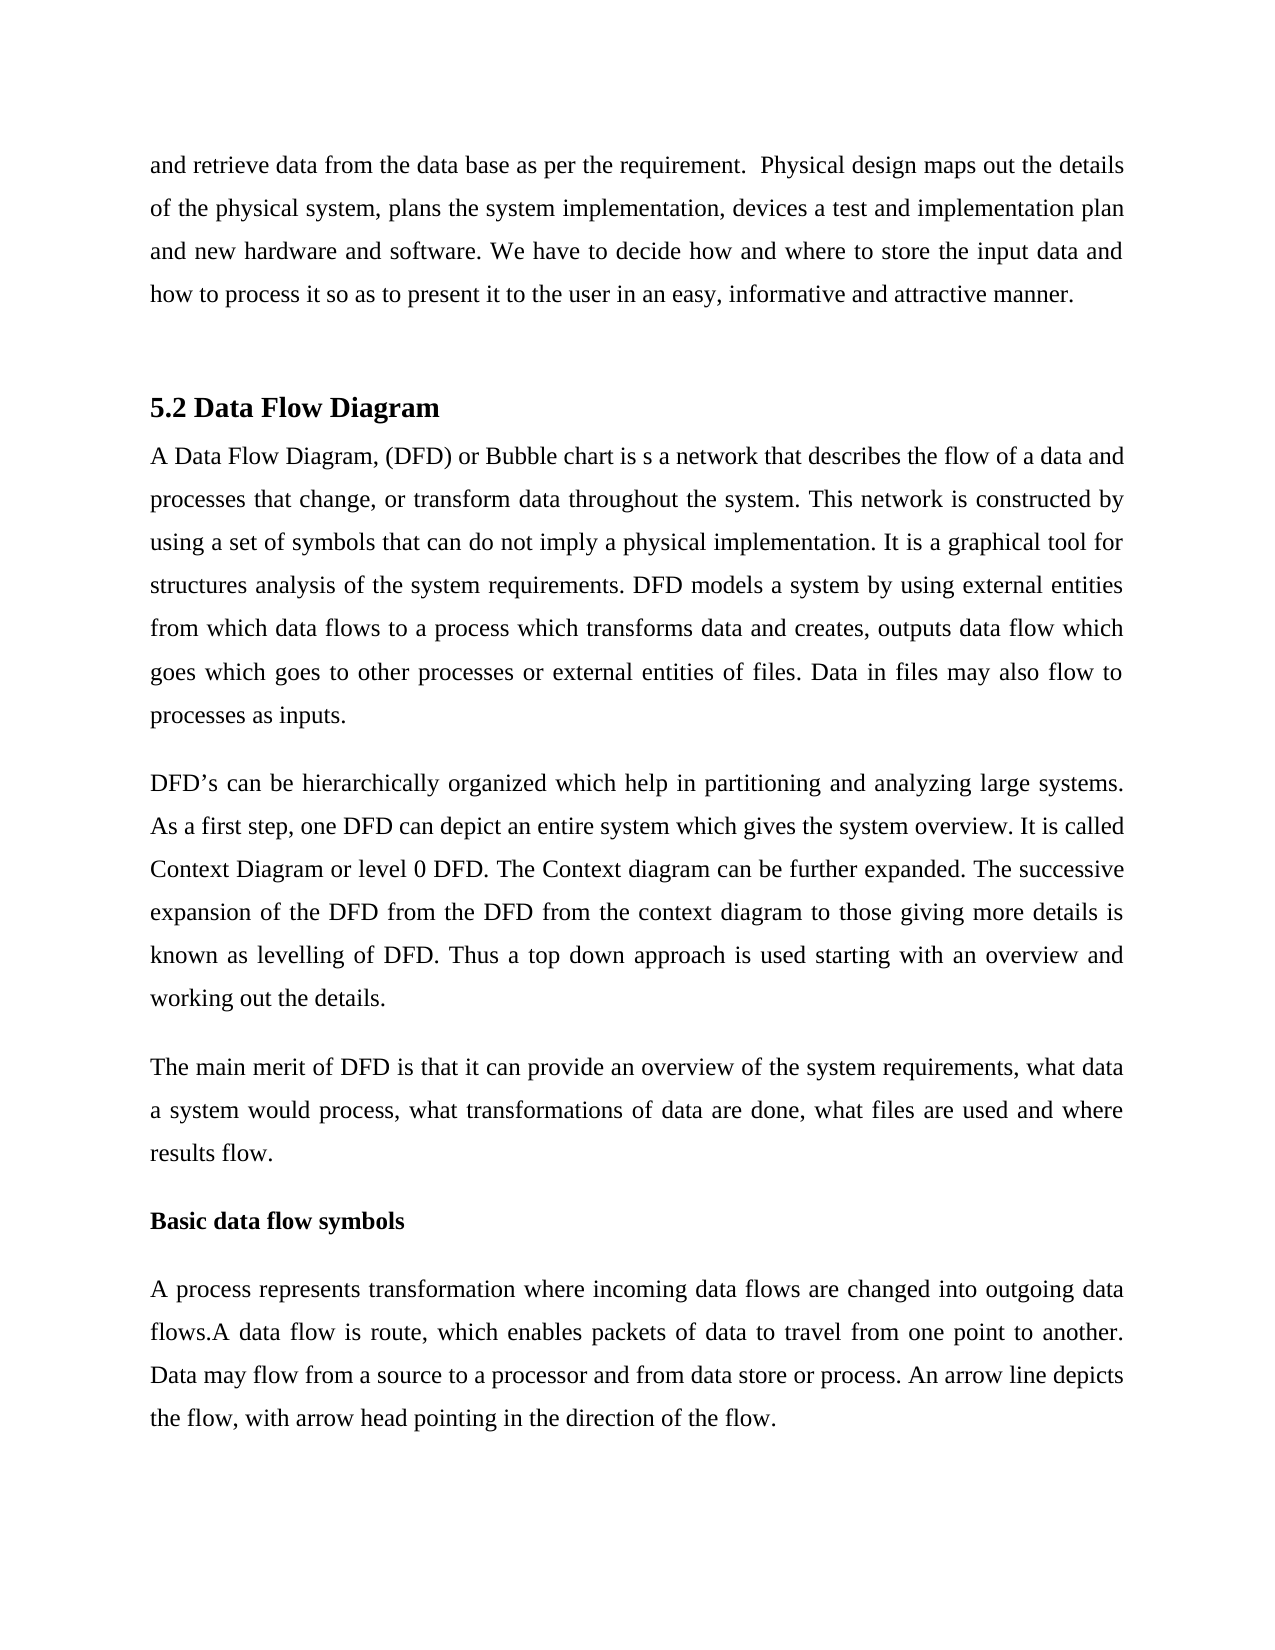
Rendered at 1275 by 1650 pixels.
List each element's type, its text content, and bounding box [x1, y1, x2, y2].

text A process represents transformation where incoming data flows are changed into outgoing data flows.A data flow is route, which enables packets of data to travel from one point to another. Data may flow from a source to a processor and from data store or process. An arrow line depicts the flow, with arrow head pointing in the direction of the flow. [150, 1274, 1125, 1432]
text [150, 150, 1125, 308]
text A Data Flow Diagram, (DFD) or Bubble chart is s a network that describes the flow of a data and processes that change, or transform data throughout the system. This network is constructed by using a set of symbols that can do not imply a physical implementation. It is a graphical tool for structures analysis of the system requirements. DFD models a system by using external entities from which data flows to a process which transforms data and creates, outputs data flow which goes which goes to other processes or external entities of files. Data in files may also flow to processes as inputs. [150, 441, 1125, 728]
text Basic data flow symbols [150, 1206, 1125, 1235]
text 5.2 Data Flow Diagram [150, 391, 1125, 424]
text DFD’s can be hierarchically organized which help in partitioning and analyzing large systems. As a first step, one DFD can depict an entire system which gives the system overview. It is called Context Diagram or level 0 DFD. The Context diagram can be further expanded. The successive expansion of the DFD from the DFD from the context diagram to those giving more details is known as levelling of DFD. Thus a top down approach is used starting with an overview and working out the details. [150, 768, 1125, 1012]
text The main merit of DFD is that it can provide an overview of the system requirements, what data a system would process, what transformations of data are done, what files are used and where results flow. [150, 1052, 1125, 1167]
